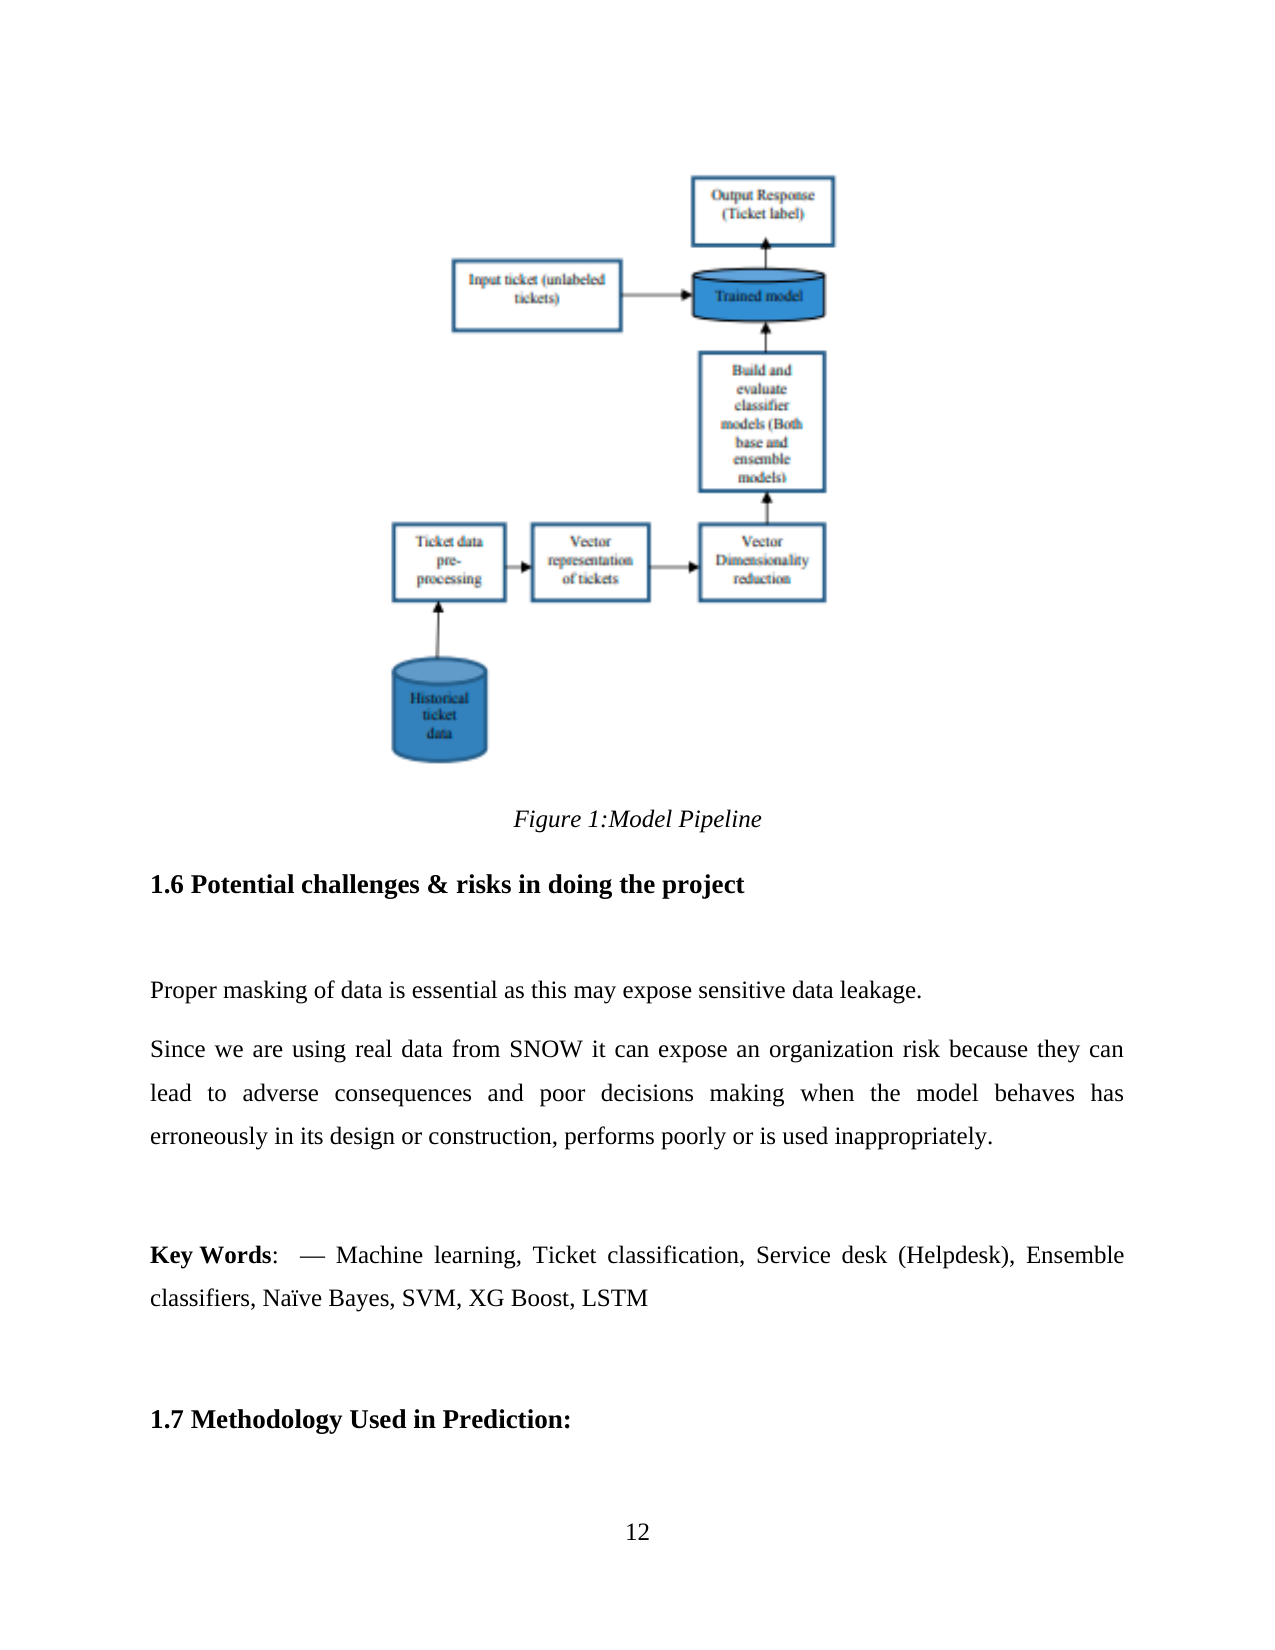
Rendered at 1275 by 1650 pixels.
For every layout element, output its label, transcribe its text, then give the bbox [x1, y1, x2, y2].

text Since we are using real data from SNOW it can expose an organization risk because they can lead to adverse consequences and poor decisions making when the model behaves has erroneously in its design or construction, performs poorly or is used inappropriately. [150, 1034, 1125, 1149]
subtitle 1.6 Potential challenges & risks in doing the project [150, 868, 1125, 899]
subtitle 1.7 Methodology Used in Prediction: [150, 1403, 1125, 1434]
picture [374, 150, 901, 774]
text Figure 1:Model Pipeline [150, 804, 1125, 833]
text Key Words: — Machine learning, Ticket classification, Service desk (Helpdesk), Ensemble classifiers, Naïve Bayes, SVM, XG Boost, LSTM [150, 1240, 1125, 1312]
text Proper masking of data is essential as this may expose sensitive data leakage. [150, 975, 1125, 1003]
